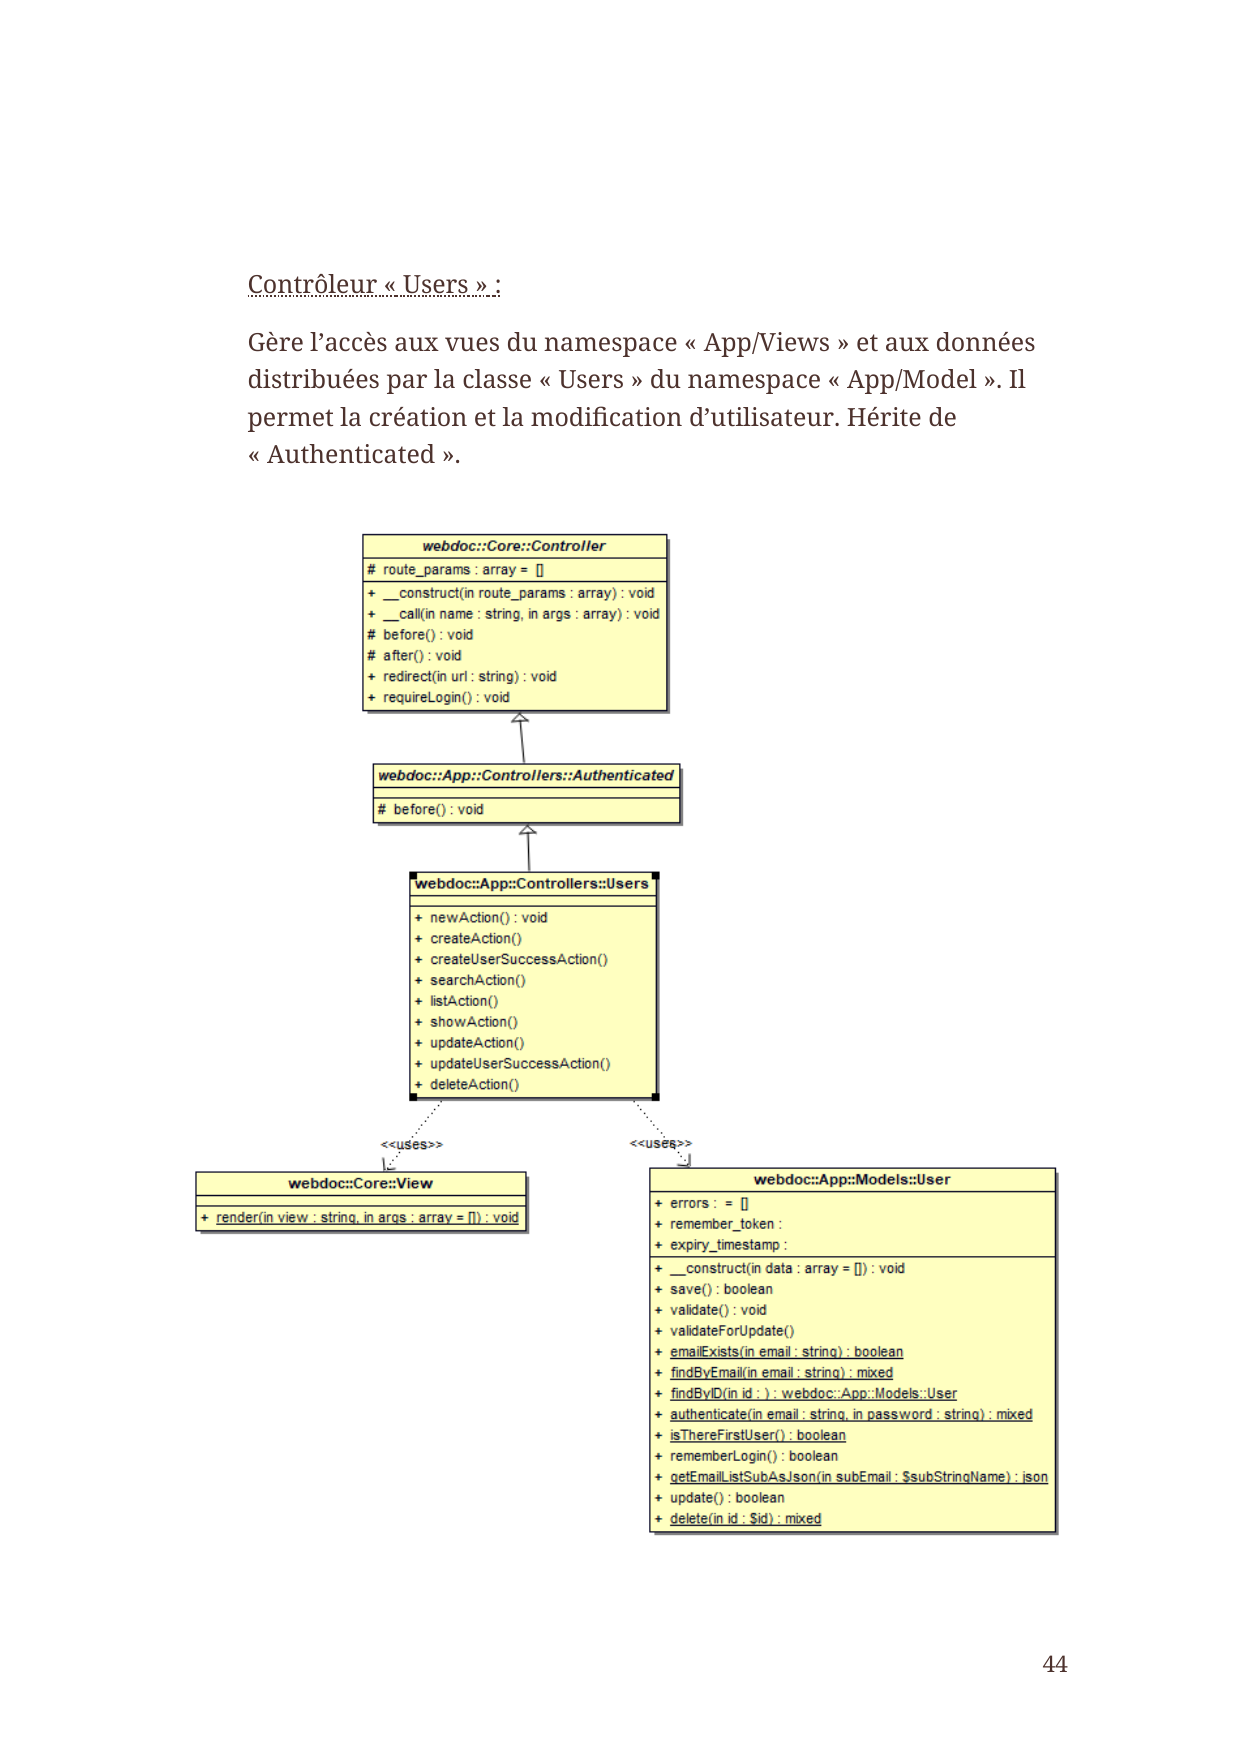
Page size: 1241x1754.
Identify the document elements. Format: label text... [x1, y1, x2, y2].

picture [172, 495, 1068, 1547]
text Contrôleur « Users » : [172, 266, 1068, 301]
text Gère l’accès aux vues du namespace « App/Views » et aux données distribuées par la classe « Users » du namespace « App/Model ». Il permet la création et la modification d’utilisateur. Hérite de « Authenticated ». [247, 325, 1068, 471]
